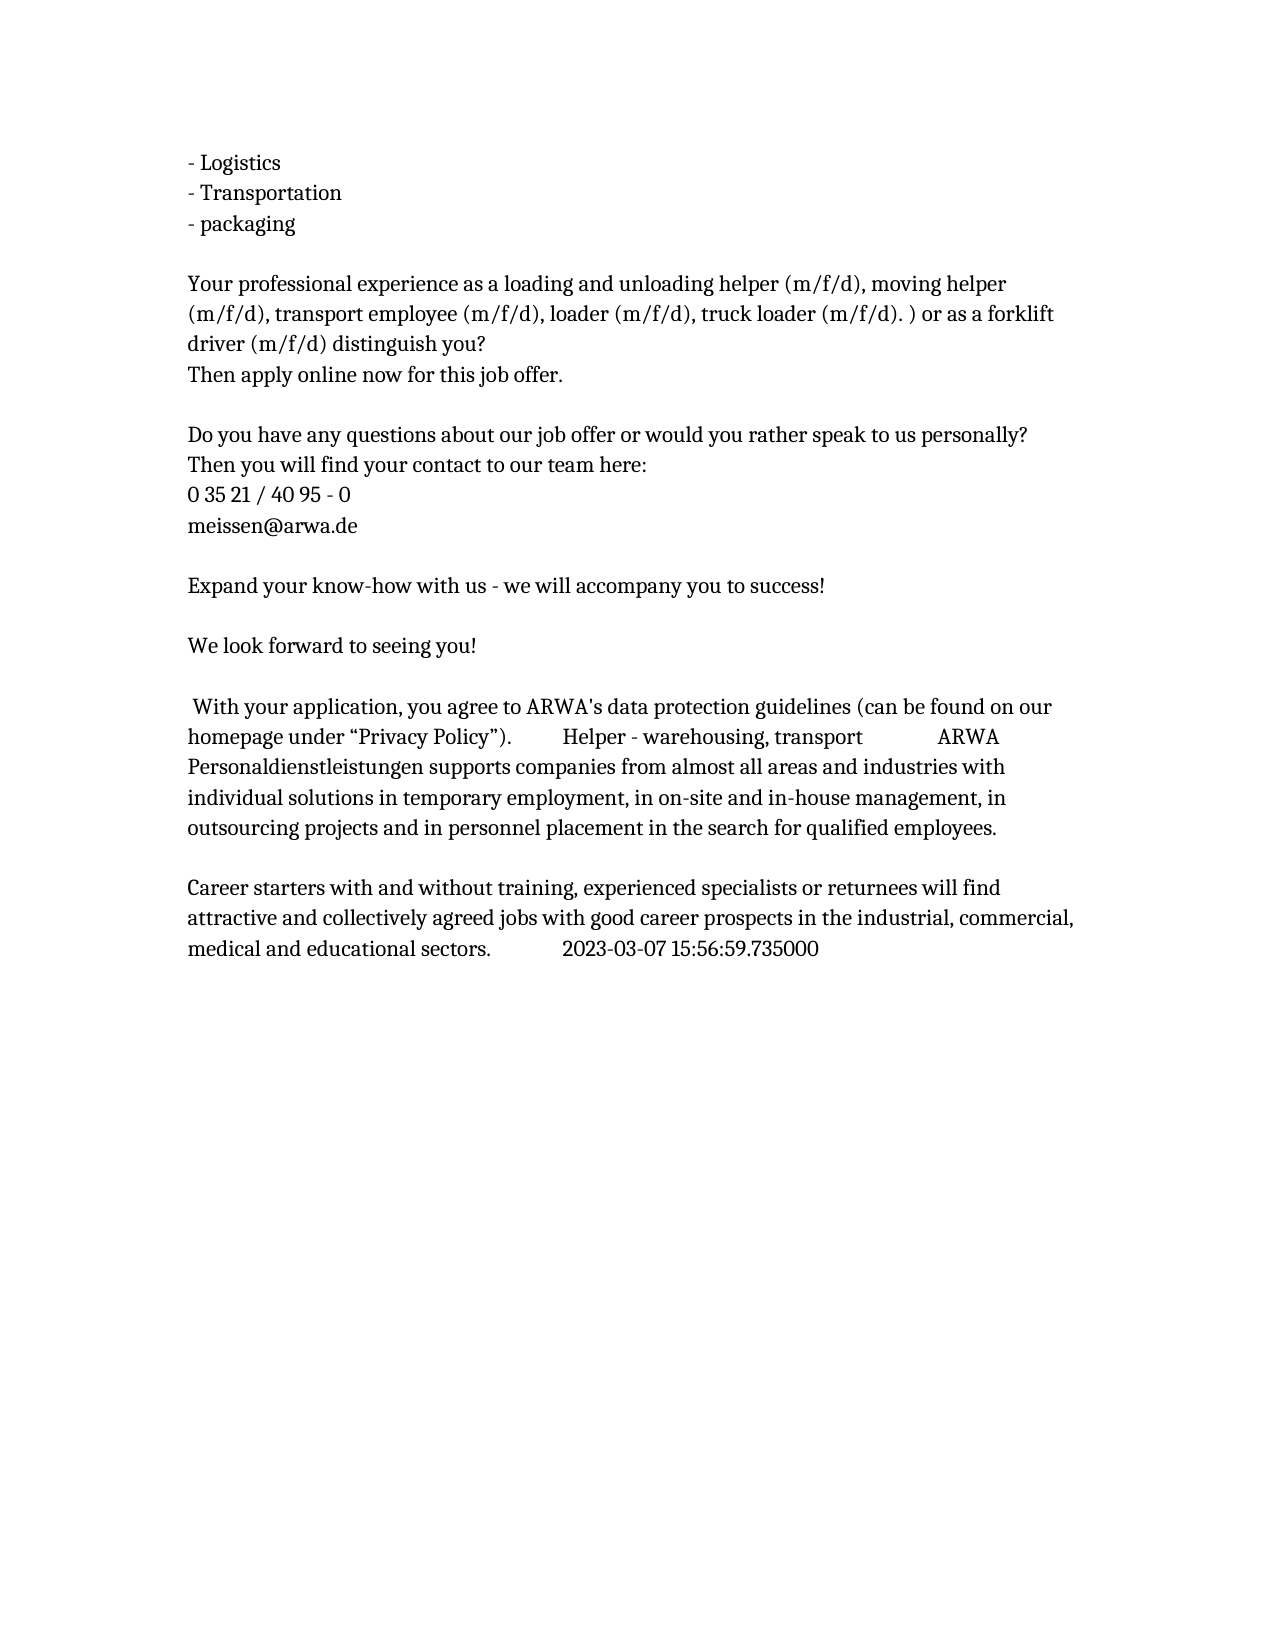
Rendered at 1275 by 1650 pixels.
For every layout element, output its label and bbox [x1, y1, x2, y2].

text [187, 150, 1087, 992]
